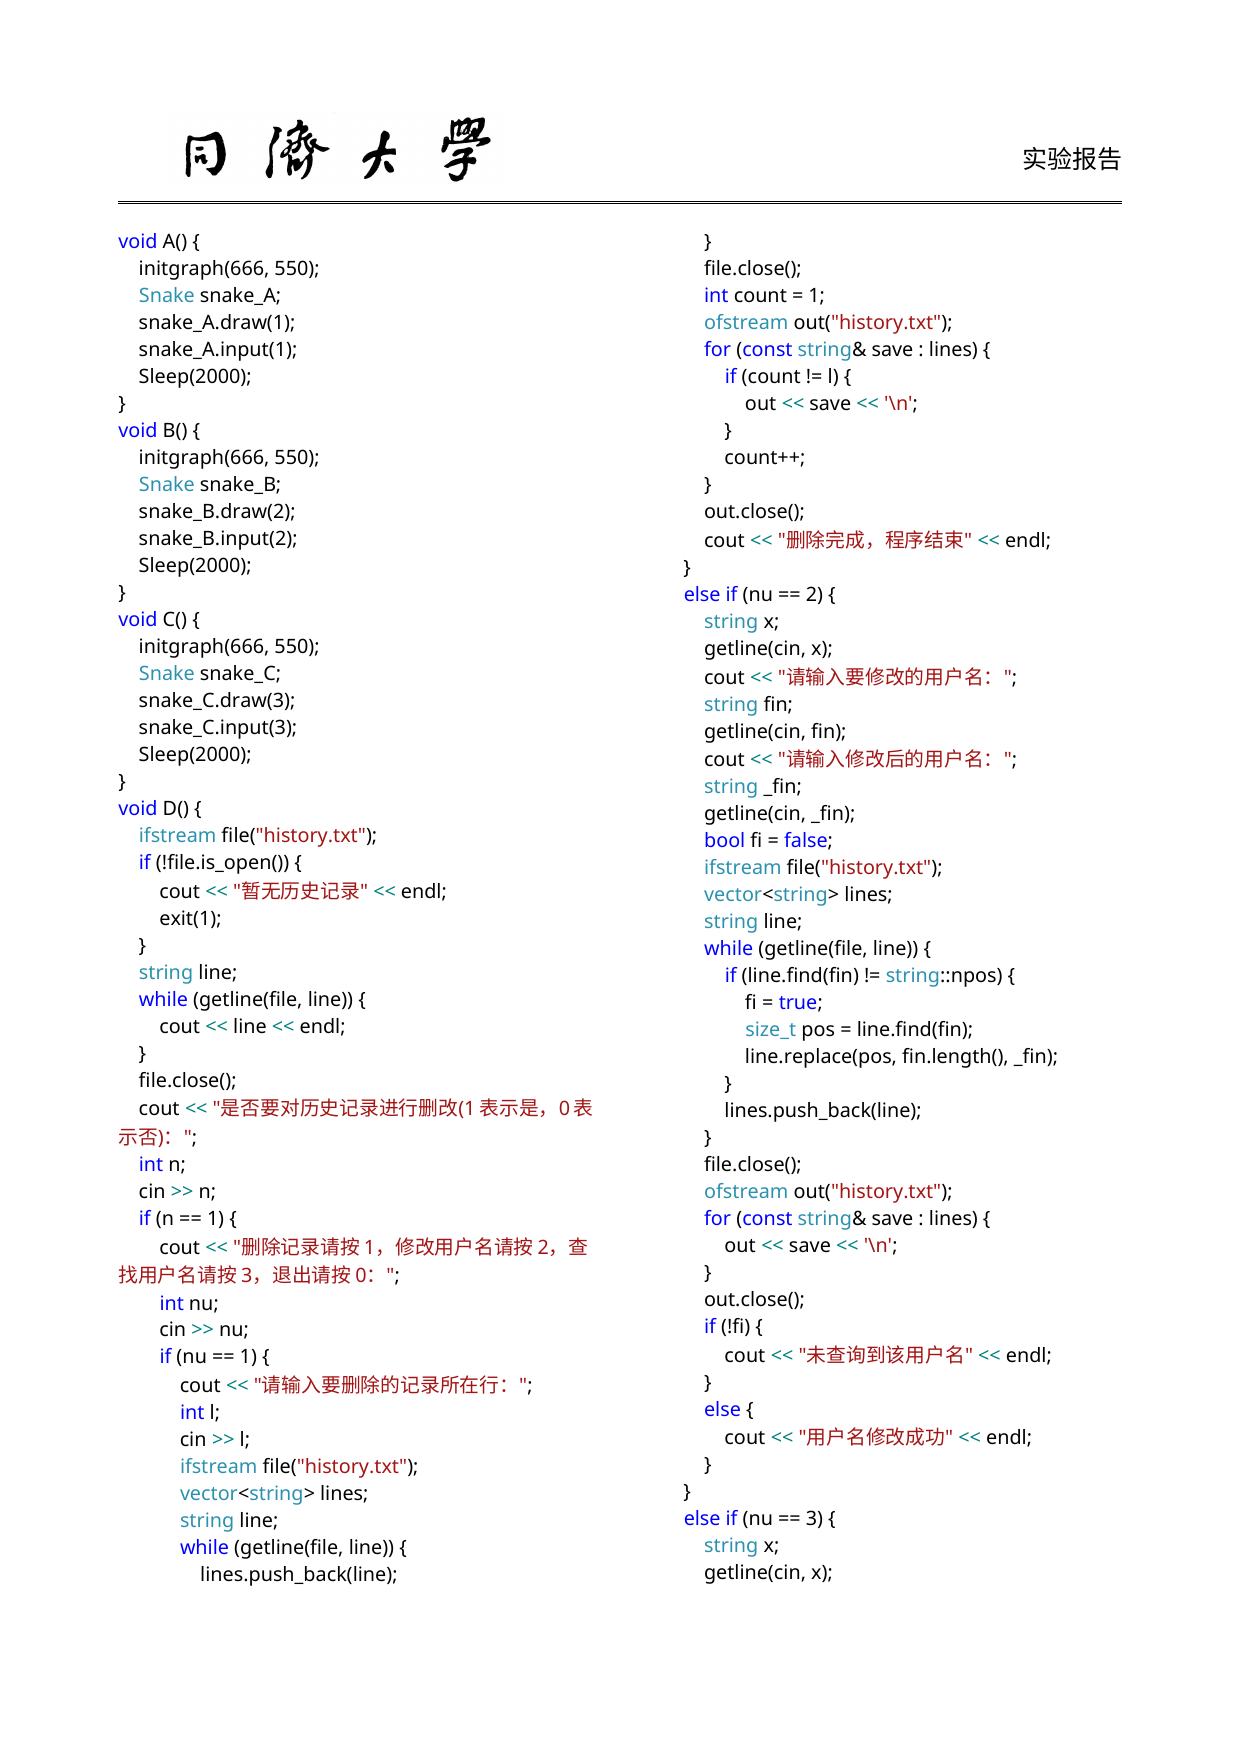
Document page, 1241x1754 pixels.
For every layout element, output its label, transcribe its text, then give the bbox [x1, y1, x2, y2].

text cout << line << endl; [118, 1012, 598, 1039]
text cin >> nu; [118, 1316, 598, 1343]
text Sleep(2000); [118, 551, 598, 578]
text bool fi = false; [642, 827, 1122, 853]
text snake_A.draw(1); [118, 309, 598, 336]
text void A() { [118, 228, 598, 255]
text int n; [118, 1150, 598, 1177]
text file.close(); [118, 1066, 598, 1093]
text snake_A.input(1); [118, 336, 598, 363]
text Sleep(2000); [118, 740, 598, 767]
text cout << "用户名修改成功" << endl; [642, 1422, 1122, 1451]
text line.replace(pos, fin.length(), _fin); [642, 1042, 1122, 1069]
text } [642, 1123, 1122, 1150]
text while (getline(file, line)) { [118, 1533, 598, 1560]
text if (nu == 1) { [118, 1343, 598, 1370]
text } [642, 1069, 1122, 1096]
text string line; [642, 907, 1122, 934]
text if (count != l) { [642, 363, 1122, 389]
text } [642, 1368, 1122, 1395]
text } [642, 228, 1122, 255]
text for (const string& save : lines) { [642, 1204, 1122, 1231]
text string line; [118, 958, 598, 985]
text void D() { [118, 794, 598, 821]
text Snake snake_C; [118, 659, 598, 686]
text out << save << '\n'; [642, 1231, 1122, 1258]
text initgraph(666, 550); [118, 443, 598, 471]
text cin >> l; [118, 1425, 598, 1452]
text cout << "暂无历史记录" << endl; [118, 875, 598, 904]
text else if (nu == 3) { [642, 1504, 1122, 1532]
text void B() { [118, 417, 598, 443]
text } [642, 1478, 1122, 1504]
text initgraph(666, 550); [118, 632, 598, 659]
text cout << "删除完成，程序结束" << endl; [642, 524, 1122, 553]
text int l; [118, 1398, 598, 1425]
text } [642, 553, 1122, 580]
text } [118, 1039, 598, 1066]
picture [162, 109, 510, 188]
text else if (nu == 2) { [642, 580, 1122, 607]
text ifstream file("history.txt"); [118, 1452, 598, 1479]
text cout << "删除记录请按1，修改用户名请按2，查找用户名请按3，退出请按0："; [118, 1231, 598, 1289]
text exit(1); [118, 904, 598, 931]
text } [642, 1451, 1122, 1478]
text void C() { [118, 605, 598, 632]
text getline(cin, x); [642, 634, 1122, 661]
text count++; [642, 443, 1122, 471]
text string _fin; [642, 773, 1122, 799]
text vector<string> lines; [642, 881, 1122, 907]
text snake_B.draw(2); [118, 497, 598, 524]
text out.close(); [642, 497, 1122, 524]
text int count = 1; [642, 282, 1122, 309]
text ifstream file("history.txt"); [642, 853, 1122, 881]
text getline(cin, fin); [642, 717, 1122, 744]
text snake_B.input(2); [118, 524, 598, 551]
text while (getline(file, line)) { [118, 985, 598, 1012]
text lines.push_back(line); [642, 1096, 1122, 1123]
text vector<string> lines; [118, 1479, 598, 1506]
text } [642, 1258, 1122, 1285]
text out.close(); [642, 1285, 1122, 1312]
text Sleep(2000); [118, 363, 598, 389]
text else { [642, 1395, 1122, 1422]
text for (const string& save : lines) { [642, 336, 1122, 363]
text Snake snake_A; [118, 282, 598, 309]
text cout << "请输入要修改的用户名："; [642, 661, 1122, 690]
text cin >> n; [118, 1177, 598, 1204]
text lines.push_back(line); [118, 1560, 598, 1587]
text Snake snake_B; [118, 471, 598, 497]
text getline(cin, x); [642, 1558, 1122, 1586]
text size_t pos = line.find(fin); [642, 1015, 1122, 1042]
text } [118, 578, 598, 605]
text string fin; [642, 690, 1122, 717]
text } [118, 931, 598, 958]
text out << save << '\n'; [642, 389, 1122, 417]
text file.close(); [642, 255, 1122, 282]
text string line; [118, 1506, 598, 1533]
text cout << "是否要对历史记录进行删改(1表示是，0表示否)："; [118, 1093, 598, 1150]
text ifstream file("history.txt"); [118, 821, 598, 848]
text while (getline(file, line)) { [642, 934, 1122, 961]
text initgraph(666, 550); [118, 255, 598, 282]
text } [642, 471, 1122, 497]
text cout << "请输入修改后的用户名："; [642, 744, 1122, 773]
text if (!fi) { [642, 1312, 1122, 1339]
text } [118, 389, 598, 417]
text if (n == 1) { [118, 1204, 598, 1231]
text ofstream out("history.txt"); [642, 1177, 1122, 1204]
text if (!file.is_open()) { [118, 848, 598, 875]
text snake_C.draw(3); [118, 686, 598, 713]
text ofstream out("history.txt"); [642, 309, 1122, 336]
text } [118, 767, 598, 794]
text string x; [642, 607, 1122, 634]
text cout << "未查询到该用户名" << endl; [642, 1339, 1122, 1368]
text string x; [642, 1532, 1122, 1558]
text int nu; [118, 1289, 598, 1316]
text fi = true; [642, 988, 1122, 1015]
text getline(cin, _fin); [642, 799, 1122, 827]
text file.close(); [642, 1150, 1122, 1177]
text } [642, 417, 1122, 443]
text cout << "请输入要删除的记录所在行："; [118, 1370, 598, 1398]
text if (line.find(fin) != string::npos) { [642, 961, 1122, 988]
text snake_C.input(3); [118, 713, 598, 740]
